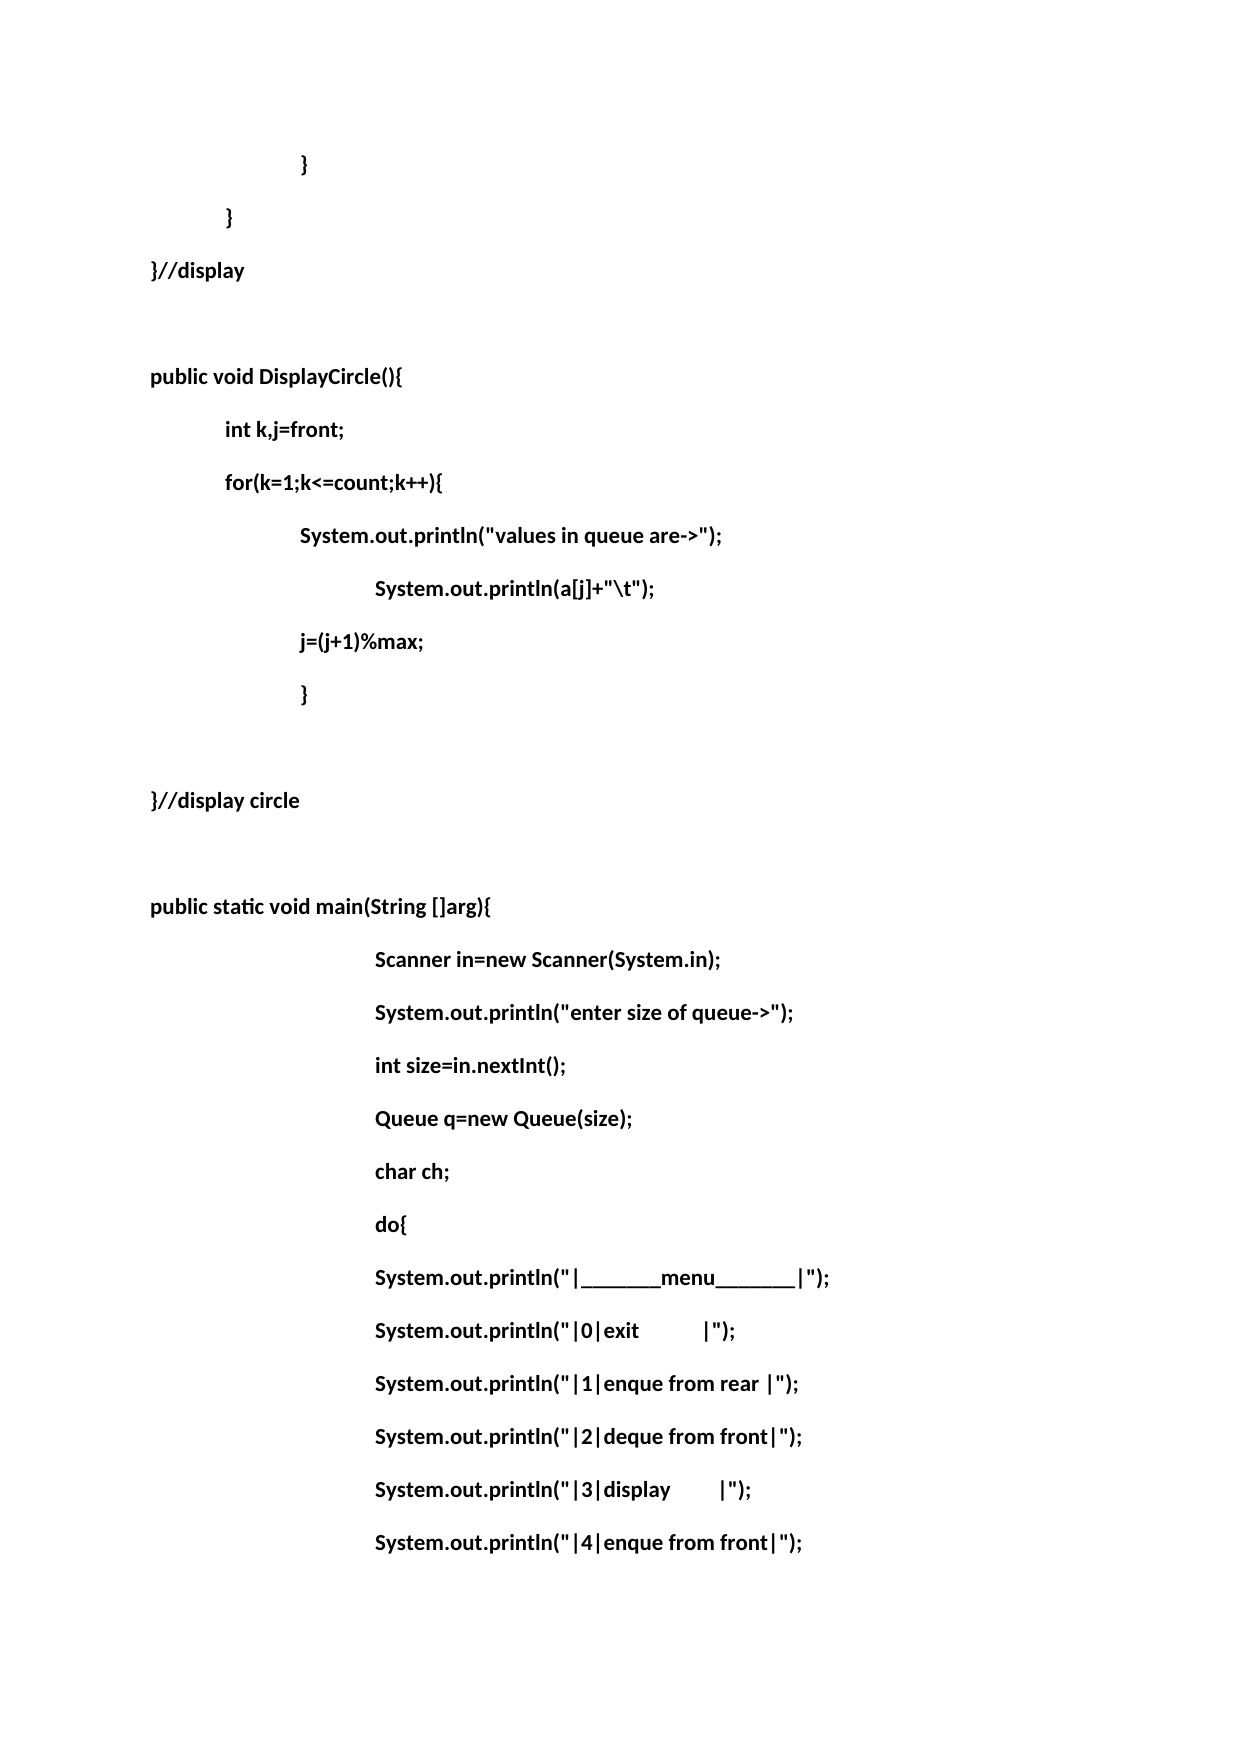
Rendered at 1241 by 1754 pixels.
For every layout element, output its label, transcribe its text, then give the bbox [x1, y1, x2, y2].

text Scanner in=new Scanner(System.in); [150, 945, 1090, 973]
text for(k=1;k<=count;k++){ [150, 468, 1090, 496]
text System.out.println("|3|display |"); [150, 1476, 1090, 1503]
text int size=in.nextInt(); [150, 1051, 1090, 1079]
text } [150, 203, 1090, 231]
text public void DisplayCircle(){ [150, 362, 1090, 390]
text System.out.println("enter size of queue->"); [150, 998, 1090, 1026]
text System.out.println("|0|exit |"); [150, 1316, 1090, 1344]
text int k,j=front; [150, 415, 1090, 443]
text System.out.println("|4|enque from front|"); [150, 1528, 1090, 1557]
text System.out.println("|_______menu_______|"); [150, 1263, 1090, 1291]
text System.out.println("|2|deque from front|"); [150, 1422, 1090, 1451]
text char ch; [150, 1157, 1090, 1185]
text }//display circle [150, 786, 1090, 814]
text public static void main(String []arg){ [150, 892, 1090, 920]
text Queue q=new Queue(size); [150, 1104, 1090, 1132]
text j=(j+1)%max; [150, 627, 1090, 655]
text System.out.println(a[j]+"\t"); [150, 574, 1090, 602]
text } [150, 150, 1090, 178]
text } [150, 680, 1090, 708]
text }//display [150, 256, 1090, 284]
text System.out.println("|1|enque from rear |"); [150, 1369, 1090, 1397]
text do{ [150, 1210, 1090, 1238]
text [150, 521, 1090, 549]
